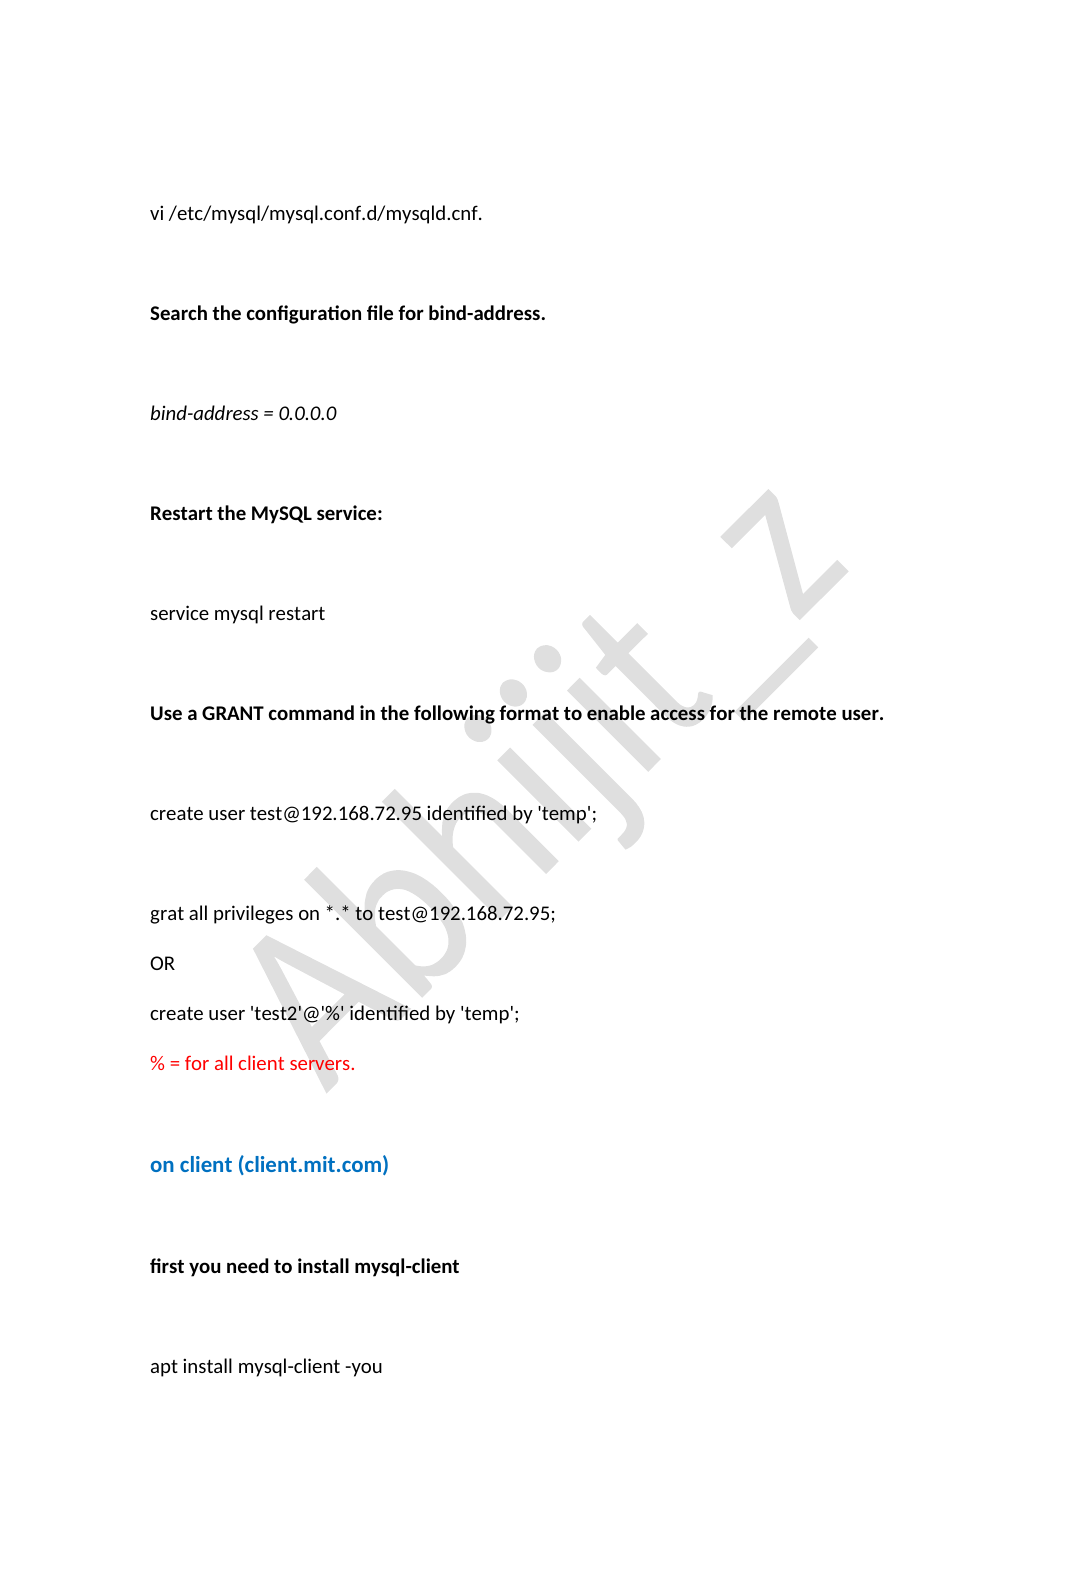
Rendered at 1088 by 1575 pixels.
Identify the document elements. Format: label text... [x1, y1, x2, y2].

text on client (client.mit.com) [150, 1150, 937, 1178]
text OR [150, 950, 937, 975]
text grat all privileges on *.* to test@192.168.72.95; [150, 900, 937, 925]
text create user 'test2'@'%' identified by 'temp'; [150, 1000, 937, 1025]
text Use a GRANT command in the following format to enable access for the remote user. [150, 700, 937, 725]
text create user test@192.168.72.95 identified by 'temp'; [150, 800, 937, 825]
text bind-address = 0.0.0.0 [150, 400, 937, 425]
text Restart the MySQL service: [150, 500, 937, 525]
text apt install mysql-client -you [150, 1353, 937, 1378]
text % = for all client servers. [150, 1050, 937, 1075]
text Search the configuration file for bind-address. [150, 300, 937, 325]
text service mysql restart [150, 600, 937, 625]
text vi /etc/mysql/mysql.conf.d/mysqld.cnf. [150, 200, 937, 225]
text first you need to install mysql-client [150, 1253, 937, 1278]
